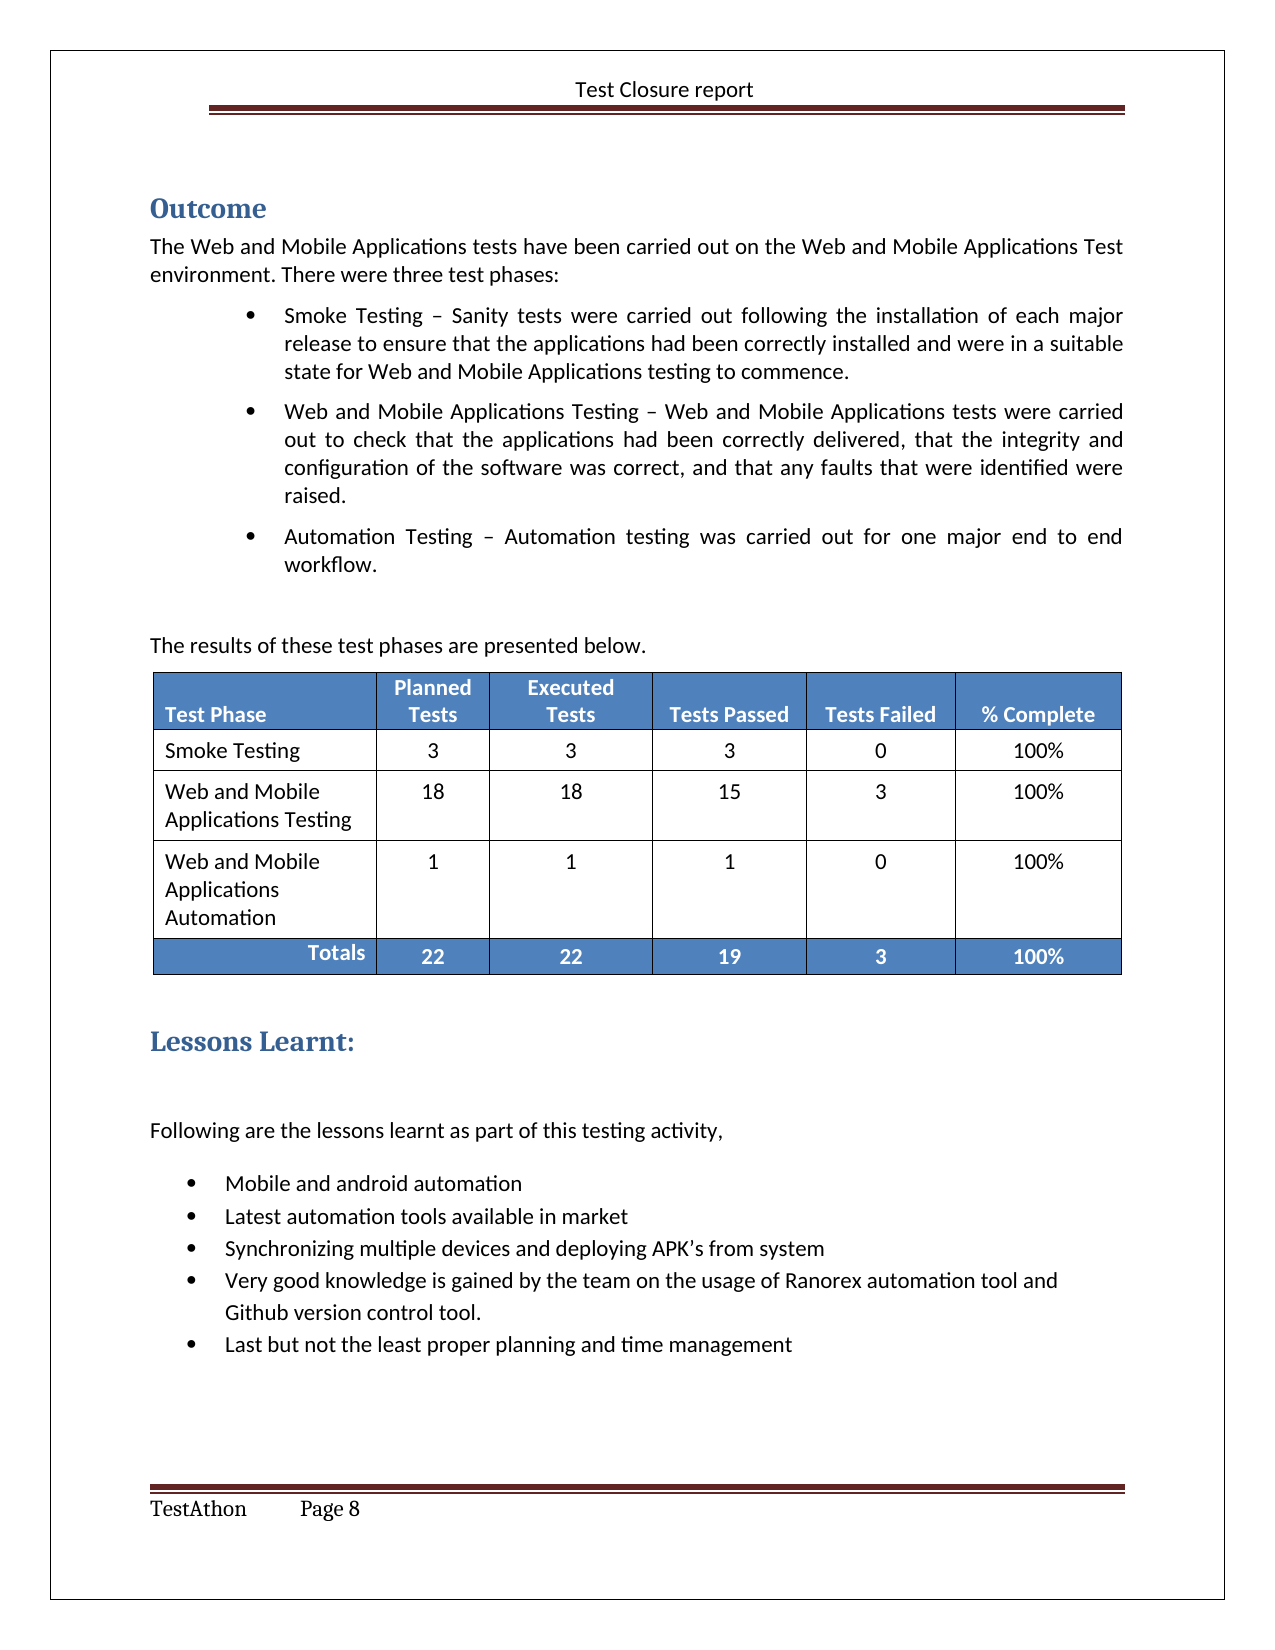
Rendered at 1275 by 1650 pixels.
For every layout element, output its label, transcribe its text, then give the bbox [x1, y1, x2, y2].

table_header Tests Failed [807, 673, 955, 729]
list Mobile and android automation [187, 1169, 1125, 1198]
table_cell Web and Mobile Applications Automation [154, 841, 376, 937]
table_cell Totals [154, 939, 376, 974]
list The results of these test phases are presented below. [150, 631, 1125, 659]
list Last but not the least proper planning and time management [187, 1331, 1125, 1358]
subtitle Outcome [150, 192, 1125, 226]
list Very good knowledge is gained by the team on the usage of Ranorex automation tool and Github version control tool. [187, 1266, 1125, 1326]
table_cell 100% [956, 939, 1121, 974]
subtitle Lessons Learnt: [150, 1025, 1125, 1058]
table_cell 3 [807, 771, 955, 840]
table_cell 3 [807, 939, 955, 974]
table_header Test Phase [154, 673, 376, 729]
table_cell 1 [490, 841, 652, 937]
table_header Planned Tests [377, 673, 489, 729]
table_cell 100% [956, 730, 1121, 770]
text Following are the lessons learnt as part of this testing activity, [150, 1117, 1125, 1144]
table_cell Smoke Testing [154, 730, 376, 770]
table_cell Web and Mobile Applications Testing [154, 771, 376, 840]
table_cell 100% [956, 771, 1121, 840]
table_cell 18 [377, 771, 489, 840]
table_cell 0 [807, 730, 955, 770]
table_cell 19 [653, 939, 806, 974]
table_cell 22 [490, 939, 652, 974]
table_cell 3 [377, 730, 489, 770]
list Synchronizing multiple devices and deploying APK’s from system [187, 1234, 1125, 1262]
text Automation Testing – Automation testing was carried out for one major end to end workflow. [247, 522, 1125, 578]
table_header Executed Tests [490, 673, 652, 729]
list Latest automation tools available in market [187, 1202, 1125, 1230]
table_cell 22 [377, 939, 489, 974]
text The Web and Mobile Applications tests have been carried out on the Web and Mobile Applications Test environment. There were three test phases: [150, 232, 1125, 288]
table_cell 18 [490, 771, 652, 840]
table_cell 15 [653, 771, 806, 840]
table_cell 100% [956, 841, 1121, 937]
text Web and Mobile Applications Testing – Web and Mobile Applications tests were carried out to check that the applications had been correctly delivered, that the integrity and configuration of the software was correct, and that any faults that were identified were raised. [247, 397, 1125, 509]
table_header % Complete [956, 673, 1121, 729]
table_cell 3 [490, 730, 652, 770]
text Smoke Testing – Sanity tests were carried out following the installation of each major release to ensure that the applications had been correctly installed and were in a suitable state for Web and Mobile Applications testing to commence. [247, 301, 1125, 385]
table_cell 3 [653, 730, 806, 770]
table_cell 0 [807, 841, 955, 937]
table_cell 1 [377, 841, 489, 937]
table_cell 1 [653, 841, 806, 937]
table_header Tests Passed [653, 673, 806, 729]
